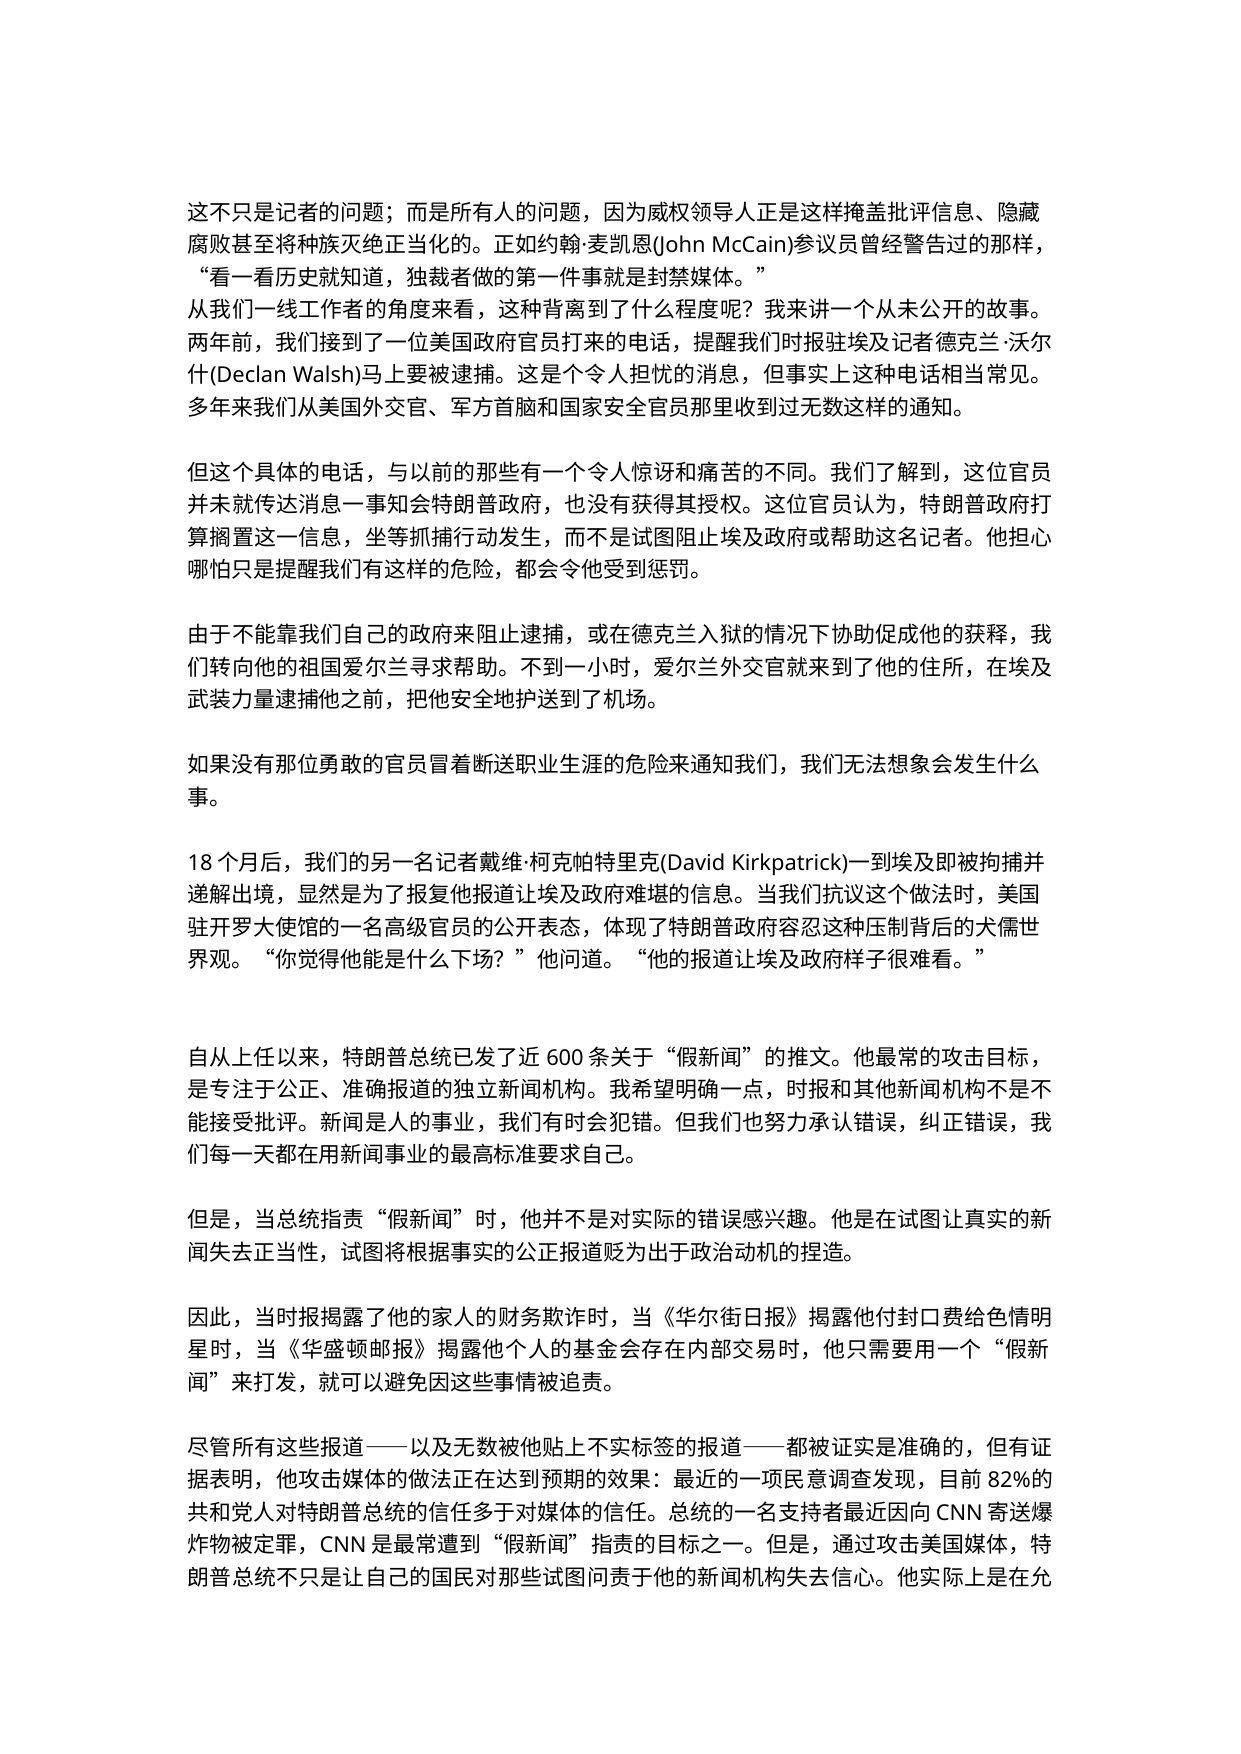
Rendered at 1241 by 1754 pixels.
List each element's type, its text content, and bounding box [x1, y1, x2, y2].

text 如果没有那位勇敢的官员冒着断送职业生涯的危险来通知我们，我们无法想象会发生什么事。 18个月后，我们的另一名记者戴维·柯克帕特里克(David Kirkpatrick)一到埃及即被拘捕并递解出境，显然是为了报复他报道让埃及政府难堪的信息。当我们抗议这个做法时，美国驻开罗大使馆的一名高级官员的公开表态，体现了特朗普政府容忍这种压制背后的犬儒世界观。“你觉得他能是什么下场？”他问道。“他的报道让埃及政府样子很难看。” [187, 747, 1053, 974]
text 但是，当总统指责“假新闻”时，他并不是对实际的错误感兴趣。他是在试图让真实的新闻失去正当性，试图将根据事实的公正报道贬为出于政治动机的捏造。 [187, 1202, 1053, 1267]
text 但这个具体的电话，与以前的那些有一个令人惊讶和痛苦的不同。我们了解到，这位官员并未就传达消息一事知会特朗普政府，也没有获得其授权。这位官员认为，特朗普政府打算搁置这一信息，坐等抓捕行动发生，而不是试图阻止埃及政府或帮助这名记者。他担心，哪怕只是提醒我们有这样的危险，都会令他受到惩罚。 [187, 454, 1053, 584]
text 从我们一线工作者的角度来看，这种背离到了什么程度呢？我来讲一个从未公开的故事。两年前，我们接到了一位美国政府官员打来的电话，提醒我们时报驻埃及记者德克兰·沃尔什(Declan Walsh)马上要被逮捕。这是个令人担忧的消息，但事实上这种电话相当常见。多年来我们从美国外交官、军方首脑和国家安全官员那里收到过无数这样的通知。 [187, 292, 1053, 422]
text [187, 162, 1053, 292]
text 自从上任以来，特朗普总统已发了近600条关于“假新闻”的推文。他最常的攻击目标，是专注于公正、准确报道的独立新闻机构。我希望明确一点，时报和其他新闻机构不是不能接受批评。新闻是人的事业，我们有时会犯错。但我们也努力承认错误，纠正错误，我们每一天都在用新闻事业的最高标准要求自己。 [187, 1039, 1053, 1169]
text 因此，当时报揭露了他的家人的财务欺诈时，当《华尔街日报》揭露他付封口费给色情明星时，当《华盛顿邮报》揭露他个人的基金会存在内部交易时，他只需要用一个“假新闻”来打发，就可以避免因这些事情被追责。 [187, 1299, 1053, 1397]
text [187, 1429, 1053, 1592]
text 由于不能靠我们自己的政府来阻止逮捕，或在德克兰入狱的情况下协助促成他的获释，我们转向他的祖国爱尔兰寻求帮助。不到一小时，爱尔兰外交官就来到了他的住所，在埃及武装力量逮捕他之前，把他安全地护送到了机场。 [187, 617, 1053, 714]
